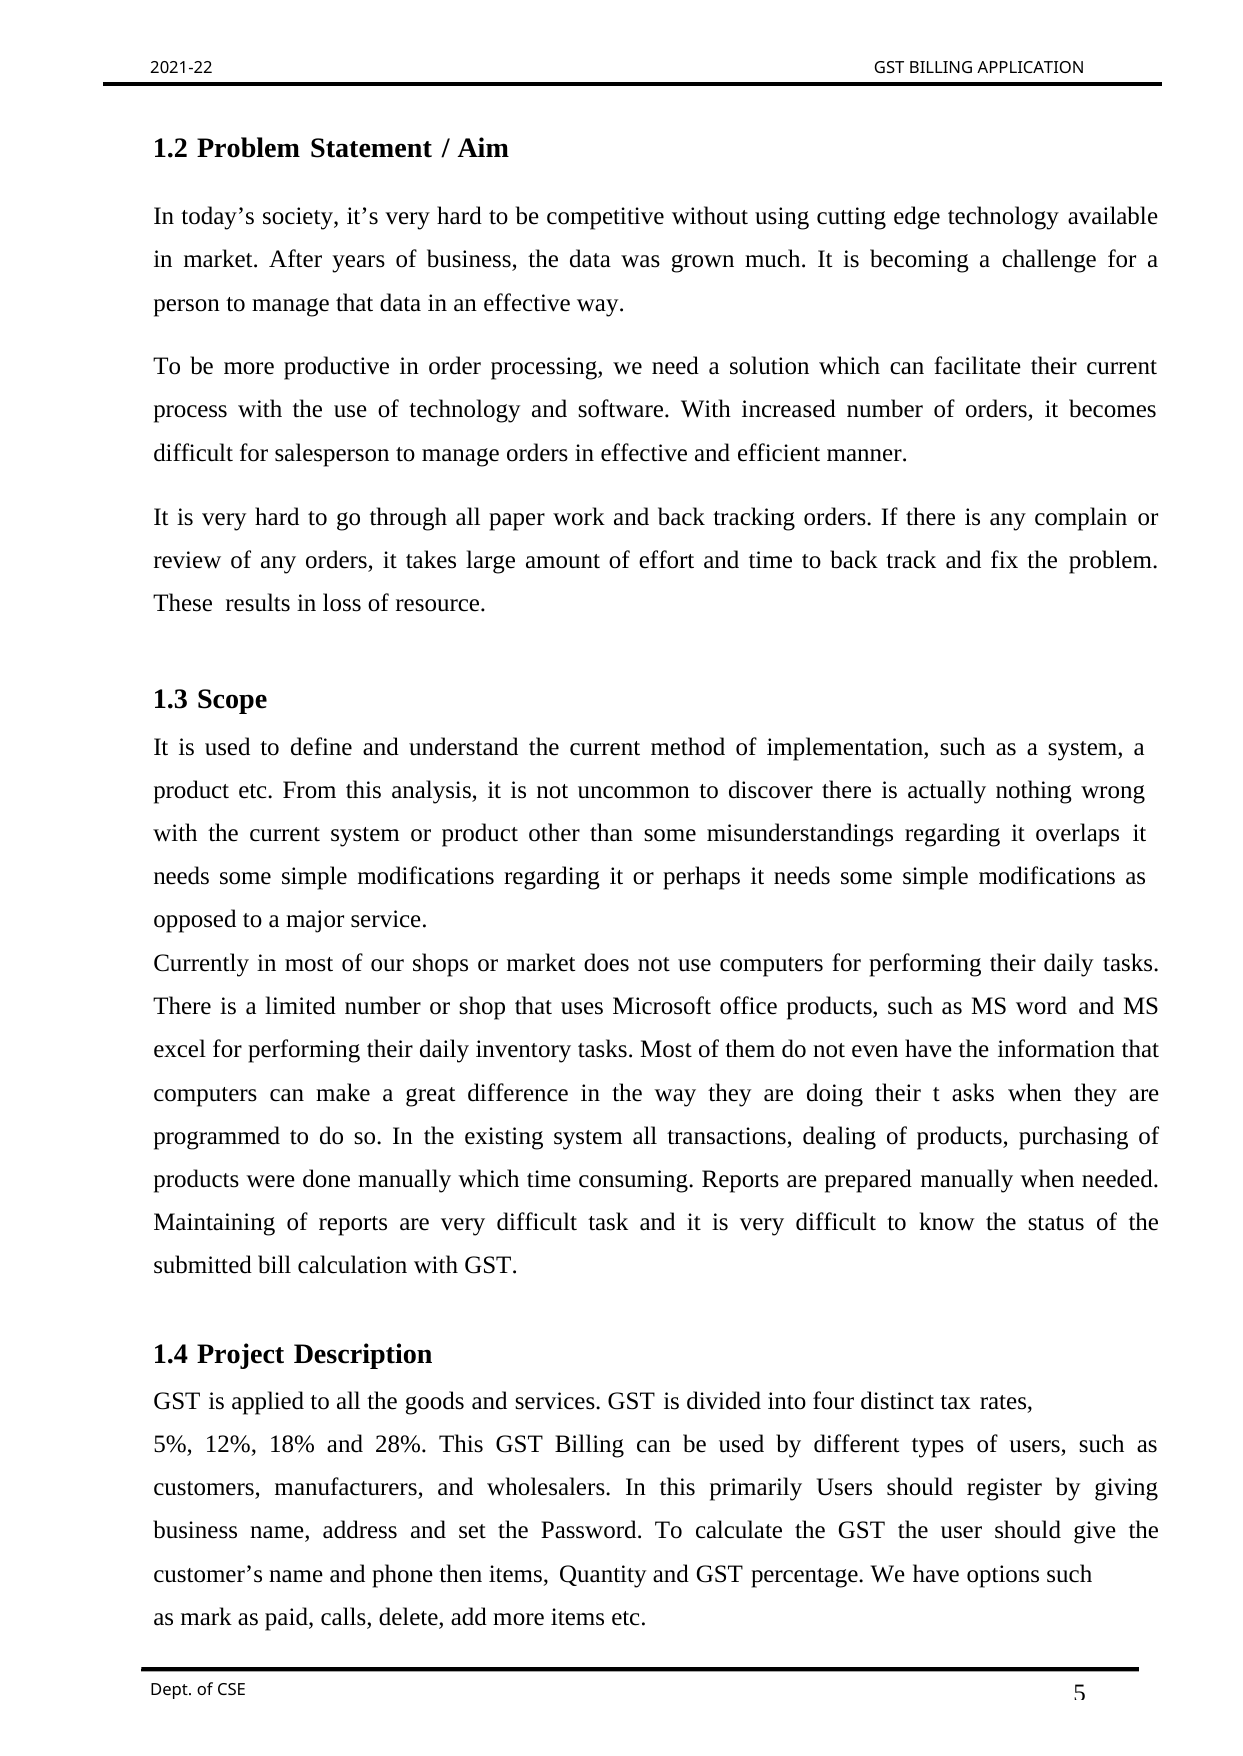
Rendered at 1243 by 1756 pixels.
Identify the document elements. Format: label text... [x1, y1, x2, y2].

text It is used to define and understand the current method of implementation, such as a system, a product etc. From this analysis, it is not uncommon to discover there is actually nothing wrong with the current system or product other than some misunderstandings regarding it overlaps it needs some simple modifications regarding it or perhaps it needs some simple modifications as opposed to a major service. [153, 732, 1146, 933]
text It is very hard to go through all paper work and back tracking orders. If there is any complain or review of any orders, it takes large amount of effort and time to back track and fix the problem. These results in loss of resource. [153, 502, 1158, 617]
text as mark as paid, calls, delete, add more items etc. [153, 1602, 1159, 1631]
list Project Description [153, 1337, 1184, 1369]
text To be more productive in order processing, we need a solution which can facilitate their current process with the use of technology and software. With increased number of orders, it becomes difficult for salesperson to manage orders in effective and efficient manner. [153, 351, 1158, 466]
list Problem Statement / Aim [153, 131, 1184, 163]
text In today’s society, it’s very hard to be competitive without using cutting edge technology available in market. After years of business, the data was grown much. It is becoming a challenge for a person to manage that data in an effective way. [153, 201, 1158, 316]
list Scope [153, 682, 1184, 715]
text 5%, 12%, 18% and 28%. This GST Billing can be used by different types of users, such as customers, manufacturers, and wholesalers. In this primarily Users should register by giving business name, address and set the Password. To calculate the GST the user should give the customer’s name and phone then items, Quantity and GST percentage. We have options such [153, 1429, 1159, 1587]
text GST is applied to all the goods and services. GST is divided into four distinct tax rates, [153, 1386, 1184, 1415]
text Currently in most of our shops or market does not use computers for performing their daily tasks. There is a limited number or shop that uses Microsoft office products, such as MS word and MS excel for performing their daily inventory tasks. Most of them do not even have the information that computers can make a great difference in the way they are doing their t asks when they are programmed to do so. In the existing system all transactions, dealing of products, purchasing of products were done manually which time consuming. Reports are prepared manually when needed. Maintaining of reports are very difficult task and it is very difficult to know the status of the submitted bill calculation with GST. [153, 948, 1159, 1279]
